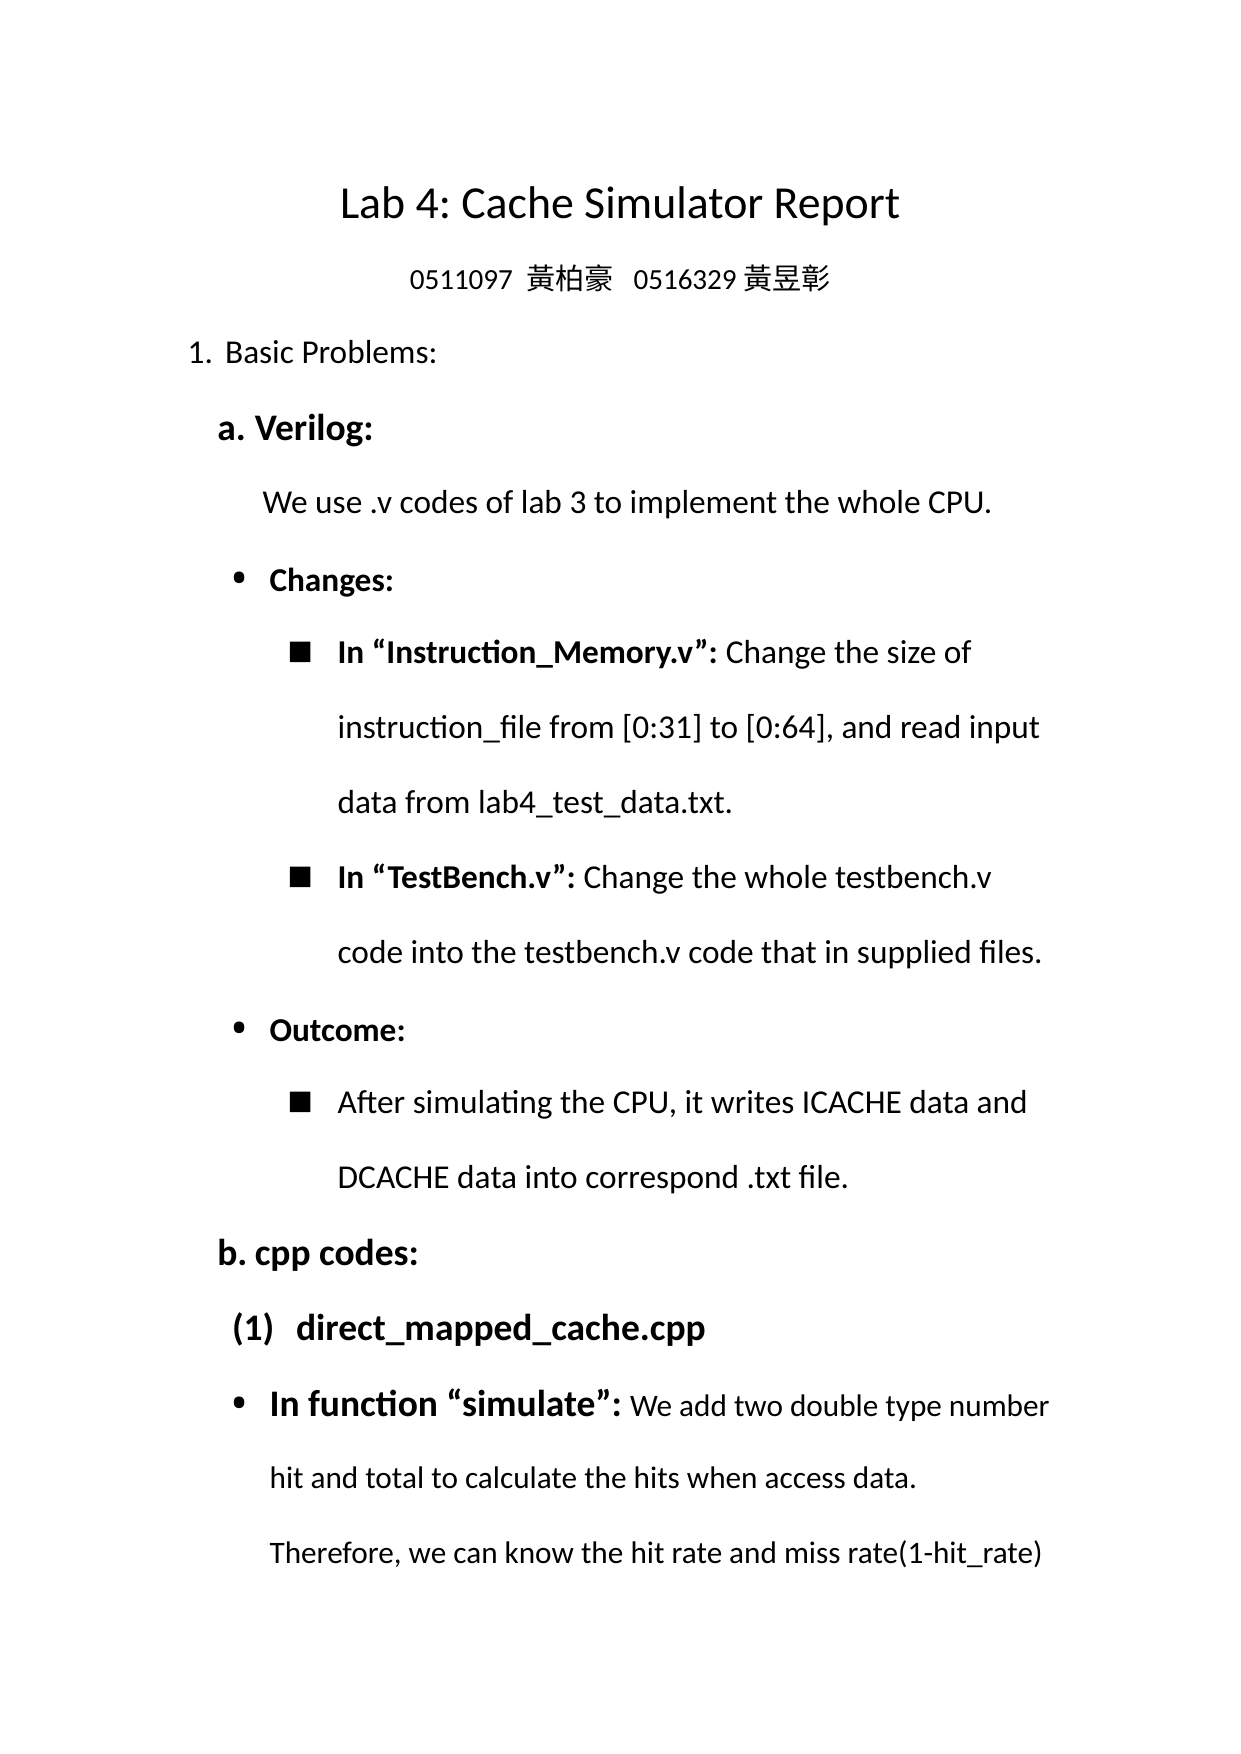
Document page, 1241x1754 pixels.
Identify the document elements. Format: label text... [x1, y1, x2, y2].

text 0511097 黃柏豪 0516329 黃昱彰 [187, 239, 1053, 314]
list In “Instruction_Memory.v”: Change the size of instruction_file from [0:31] to [0:64], and read input data from lab4_test_data.txt. [287, 614, 1053, 839]
list direct_mapped_cache.cpp [232, 1289, 1053, 1364]
list In “TestBench.v”: Change the whole testbench.v code into the testbench.v code that in supplied files. [287, 839, 1053, 989]
list Basic Problems: [187, 314, 1053, 389]
list After simulating the CPU, it writes ICACHE data and DCACHE data into correspond .txt file. [287, 1064, 1053, 1214]
list Outcome: [232, 989, 1053, 1064]
list cpp codes: [217, 1214, 1053, 1289]
text We use .v codes of lab 3 to implement the whole CPU. [262, 464, 1053, 539]
list Verilog: [217, 389, 1053, 464]
list In function “simulate”: We add two double type number hit and total to calculate the hits when access data. Therefore, we can know the hit rate and miss rate(1-hit_rate) [232, 1364, 1053, 1589]
text Lab 4: Cache Simulator Report [187, 164, 1053, 239]
list Changes: [232, 539, 1053, 614]
